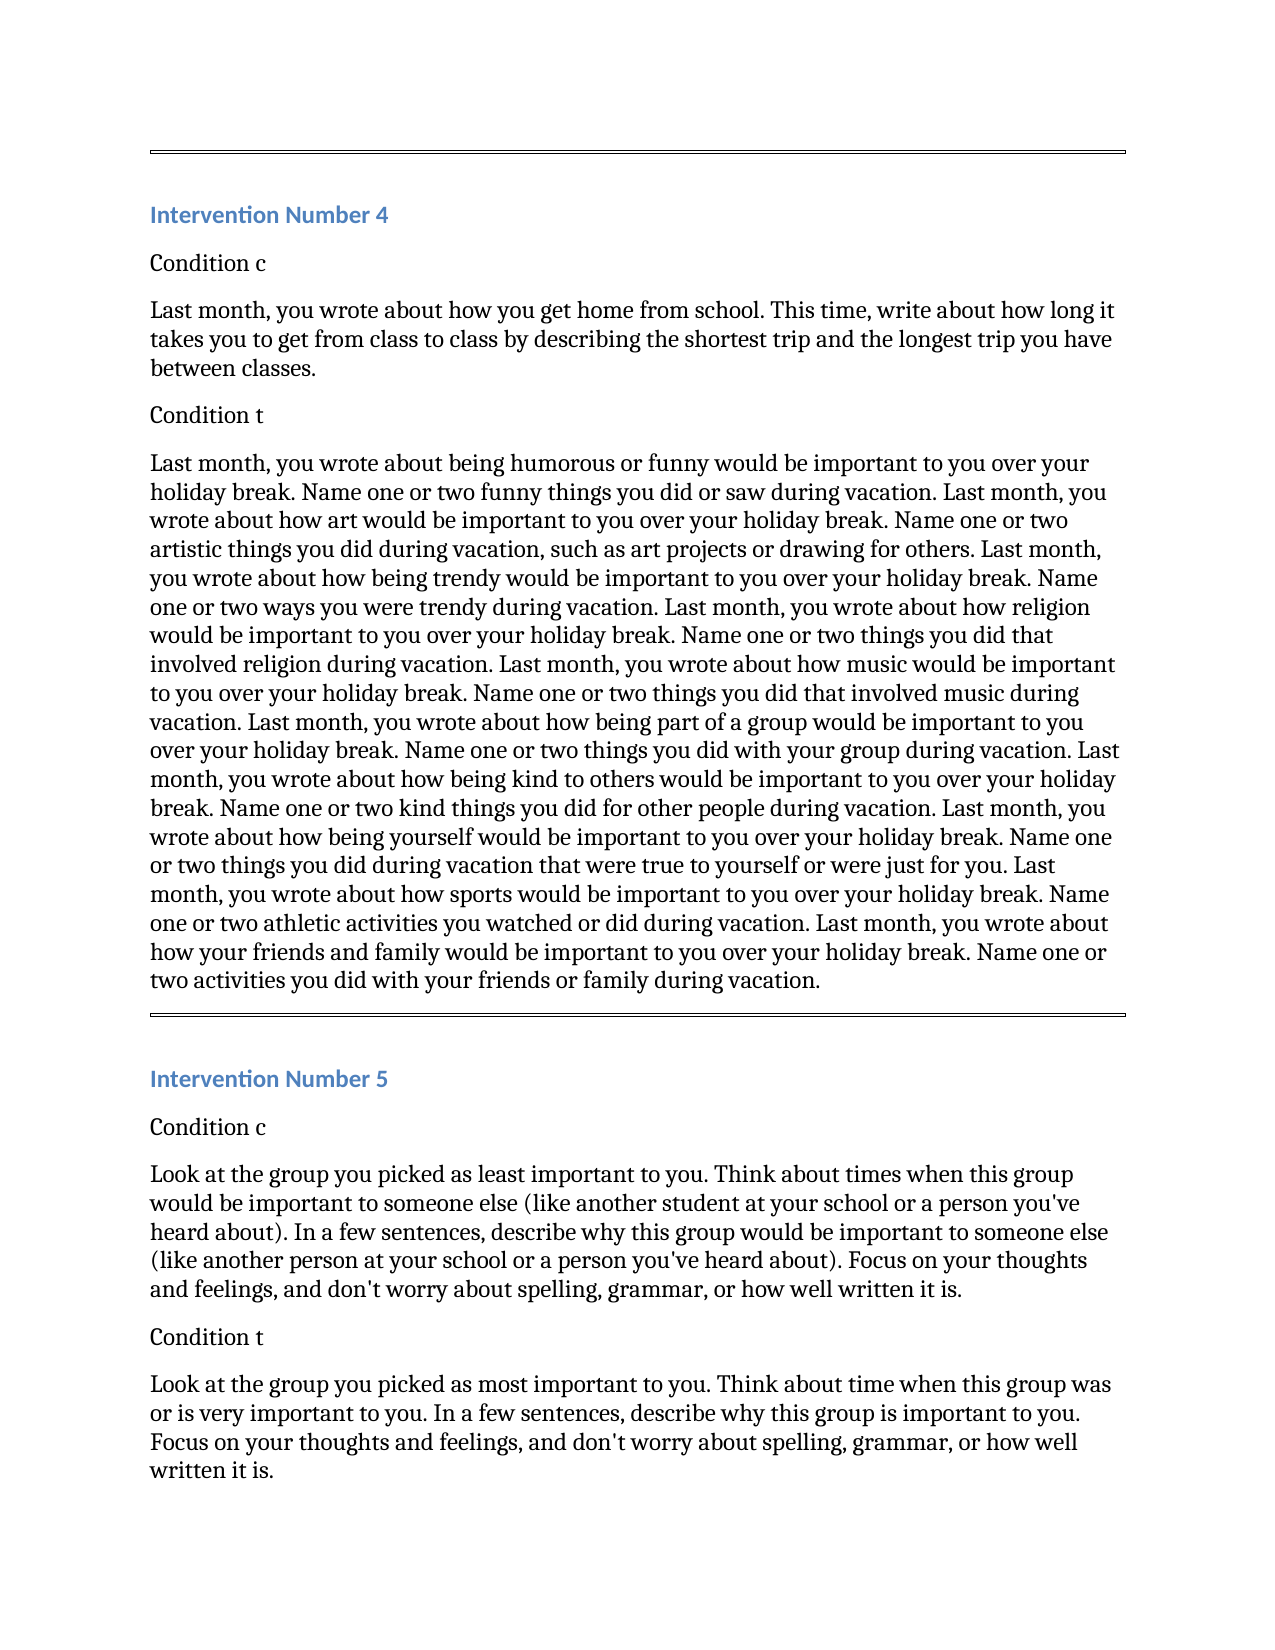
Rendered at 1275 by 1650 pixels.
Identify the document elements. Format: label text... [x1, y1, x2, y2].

text Last month, you wrote about being humorous or funny would be important to you over your holiday break. Name one or two funny things you did or saw during vacation. Last month, you wrote about how art would be important to you over your holiday break. Name one or two artistic things you did during vacation, such as art projects or drawing for others. Last month, you wrote about how being trendy would be important to you over your holiday break. Name one or two ways you were trendy during vacation. Last month, you wrote about how religion would be important to you over your holiday break. Name one or two things you did that involved religion during vacation. Last month, you wrote about how music would be important to you over your holiday break. Name one or two things you did that involved music during vacation. Last month, you wrote about how being part of a group would be important to you over your holiday break. Name one or two things you did with your group during vacation. Last month, you wrote about how being kind to others would be important to you over your holiday break. Name one or two kind things you did for other people during vacation. Last month, you wrote about how being yourself would be important to you over your holiday break. Name one or two things you did during vacation that were true to yourself or were just for you. Last month, you wrote about how sports would be important to you over your holiday break. Name one or two athletic activities you watched or did during vacation. Last month, you wrote about how your friends and family would be important to you over your holiday break. Name one or two activities you did with your friends or family during vacation. [150, 449, 1125, 995]
text Look at the group you picked as most important to you. Think about time when this group was or is very important to you. In a few sentences, describe why this group is important to you. Focus on your thoughts and feelings, and don't worry about spelling, grammar, or how well written it is. [150, 1370, 1125, 1485]
subtitle Intervention Number 5 [150, 1063, 1125, 1094]
text Last month, you wrote about how you get home from school. This time, write about how long it takes you to get from class to class by describing the shortest trip and the longest trip you have between classes. [150, 296, 1125, 383]
subtitle Intervention Number 4 [150, 199, 1125, 230]
text Look at the group you picked as least important to you. Think about times when this group would be important to someone else (like another student at your school or a person you've heard about). In a few sentences, describe why this group would be important to someone else (like another person at your school or a person you've heard about). Focus on your thoughts and feelings, and don't worry about spelling, grammar, or how well written it is. [150, 1160, 1125, 1304]
